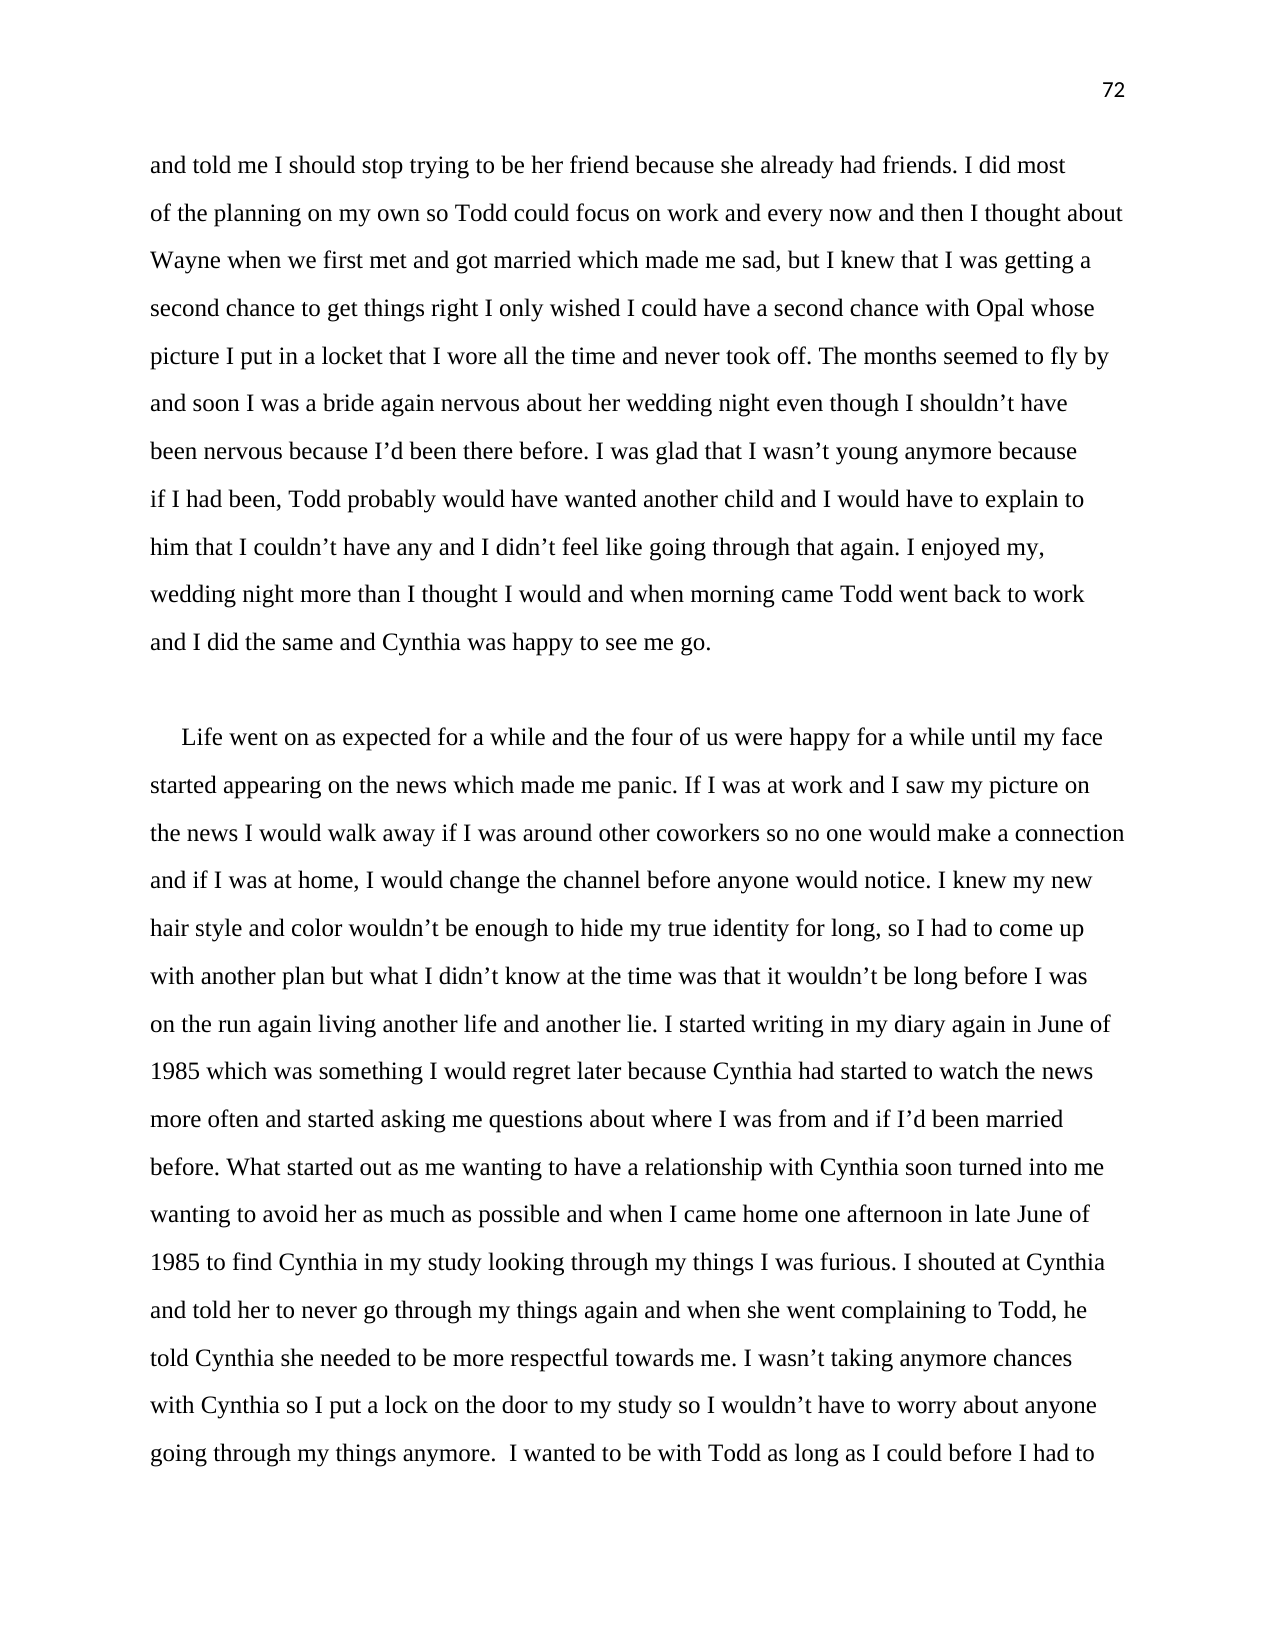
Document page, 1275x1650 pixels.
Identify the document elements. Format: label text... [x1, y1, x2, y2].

text 1985 to find Cynthia in my study looking through my things I was furious. I shouted at Cynthia [150, 1247, 1125, 1276]
text if I had been, Todd probably would have wanted another child and I would have to explain to [150, 484, 1125, 513]
text and if I was at home, I would change the channel before anyone would notice. I knew my new [150, 866, 1125, 894]
text wanting to avoid her as much as possible and when I came home one afternoon in late June of [150, 1199, 1125, 1228]
text Life went on as expected for a while and the four of us were happy for a while until my face [150, 722, 1125, 751]
text picture I put in a locket that I wore all the time and never took off. The months seemed to fly by [150, 341, 1125, 369]
text the news I would walk away if I was around other coworkers so no one would make a connection [150, 818, 1125, 847]
text going through my things anymore. I wanted to be with Todd as long as I could before I had to [150, 1438, 1125, 1467]
text him that I couldn’t have any and I didn’t feel like going through that again. I enjoyed my, [150, 532, 1125, 560]
text of the planning on my own so Todd could focus on work and every now and then I thought about [150, 198, 1125, 226]
text second chance to get things right I only wished I could have a second chance with Opal whose [150, 293, 1125, 322]
text with another plan but what I didn’t know at the time was that it wouldn’t be long before I was [150, 961, 1125, 990]
text hair style and color wouldn’t be enough to hide my true identity for long, so I had to come up [150, 913, 1125, 942]
text and I did the same and Cynthia was happy to see me go. [150, 627, 1125, 656]
text more often and started asking me questions about where I was from and if I’d been married [150, 1104, 1125, 1133]
text and soon I was a bride again nervous about her wedding night even though I shouldn’t have [150, 388, 1125, 417]
text and told her to never go through my things again and when she went complaining to Todd, he [150, 1295, 1125, 1324]
text and told me I should stop trying to be her friend because she already had friends. I did most [150, 150, 1125, 179]
text 1985 which was something I would regret later because Cynthia had started to watch the news [150, 1056, 1125, 1085]
text told Cynthia she needed to be more respectful towards me. I wasn’t taking anymore chances [150, 1343, 1125, 1371]
text with Cynthia so I put a lock on the door to my study so I wouldn’t have to worry about anyone [150, 1390, 1125, 1419]
text Wayne when we first met and got married which made me sad, but I knew that I was getting a [150, 245, 1125, 274]
text on the run again living another life and another lie. I started writing in my diary again in June of [150, 1009, 1125, 1037]
text started appearing on the news which made me panic. If I was at work and I saw my picture on [150, 770, 1125, 799]
text been nervous because I’d been there before. I was glad that I wasn’t young anymore because [150, 436, 1125, 465]
text before. What started out as me wanting to have a relationship with Cynthia soon turned into me [150, 1152, 1125, 1181]
text wedding night more than I thought I would and when morning came Todd went back to work [150, 579, 1125, 608]
